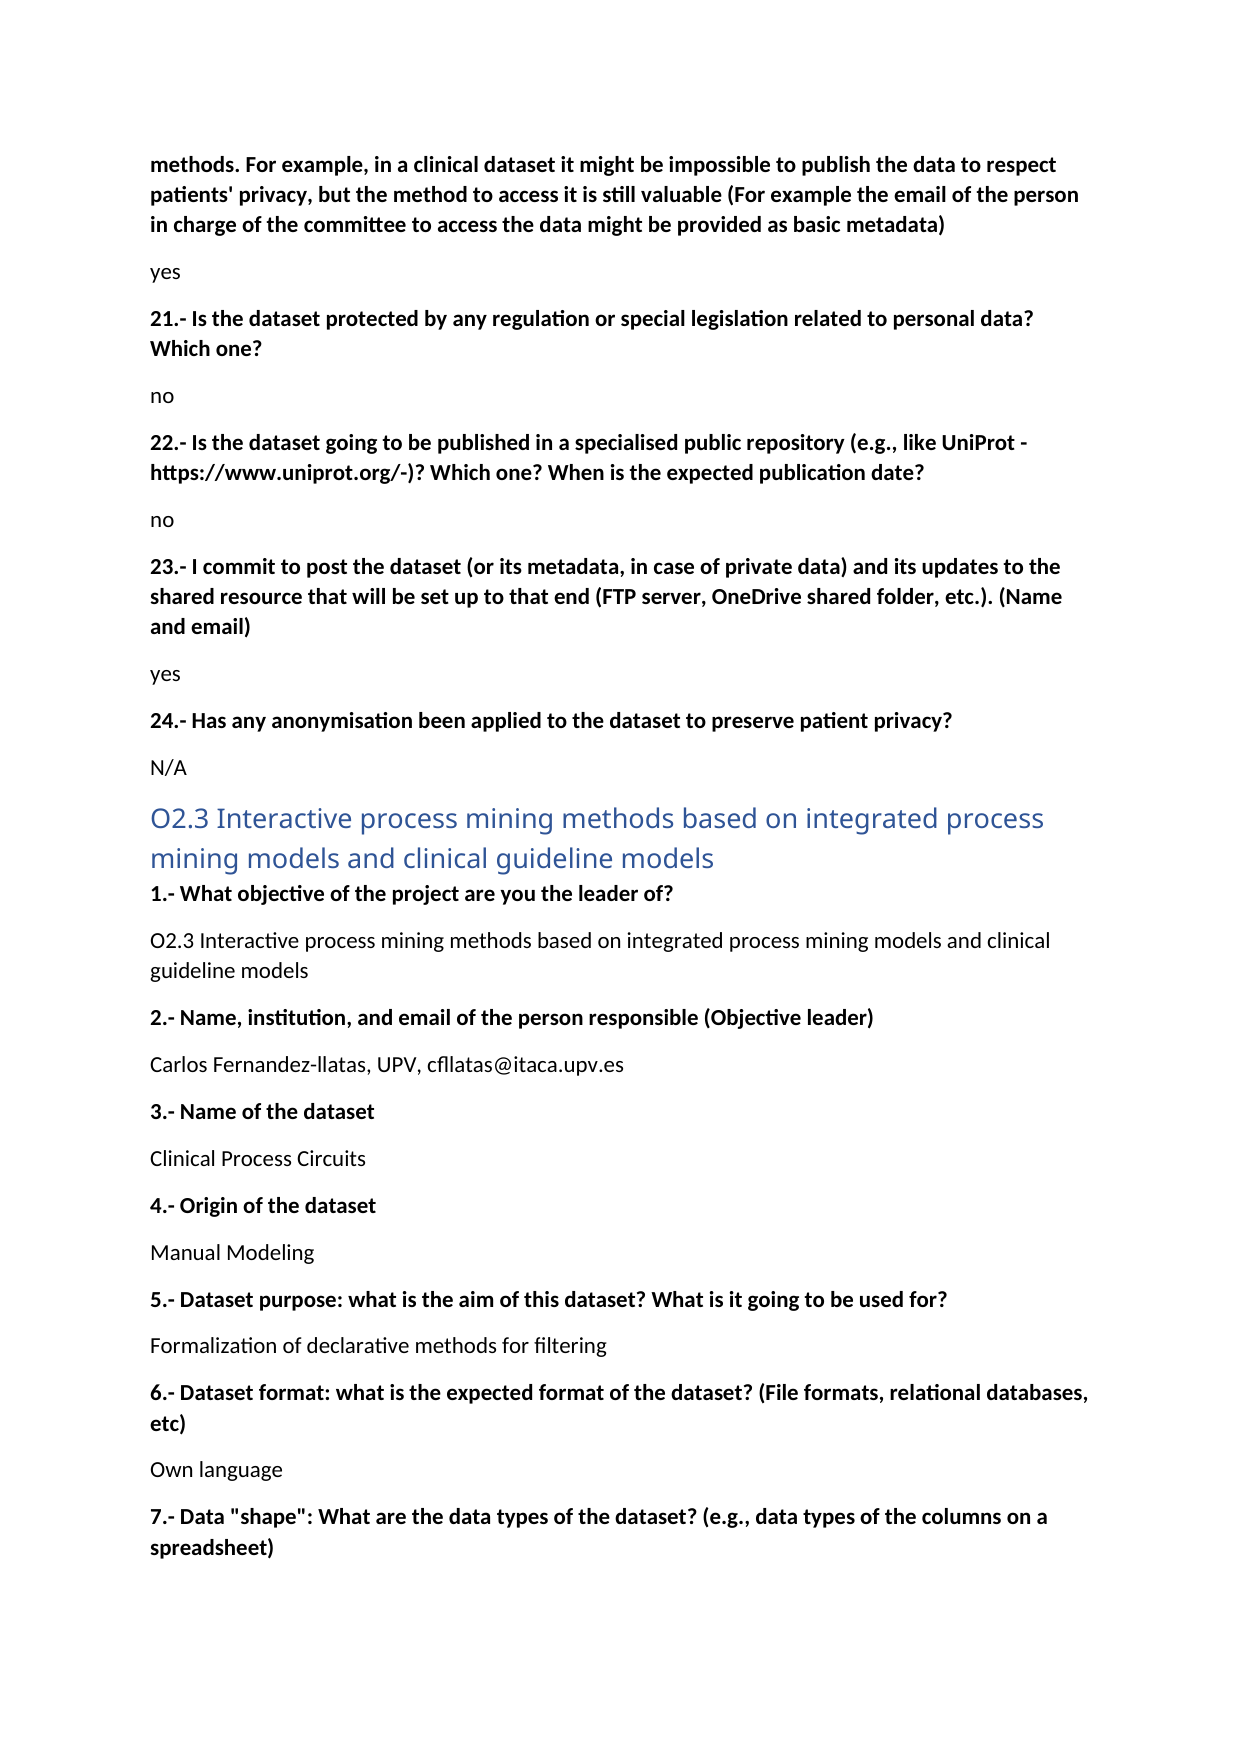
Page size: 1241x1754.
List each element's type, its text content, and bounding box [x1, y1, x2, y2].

text 23.- I commit to post the dataset (or its metadata, in case of private data) and its updates to the shared resource that will be set up to that end (FTP server, OneDrive shared folder, etc.). (Name and email) [150, 552, 1090, 641]
text no [150, 381, 1090, 409]
text yes [150, 659, 1090, 687]
text Clinical Process Circuits [150, 1144, 1090, 1172]
text 22.- Is the dataset going to be published in a specialised public repository (e.g., like UniProt -https://www.uniprot.org/-)? Which one? When is the expected publication date? [150, 428, 1090, 486]
text 1.- What objective of the project are you the leader of? [150, 879, 1090, 908]
text O2.3 Interactive process mining methods based on integrated process mining models and clinical guideline models [150, 926, 1090, 985]
text yes [150, 257, 1090, 285]
text 7.- Data "shape": What are the data types of the dataset? (e.g., data types of the columns on a spreadsheet) [150, 1502, 1090, 1561]
text Manual Modeling [150, 1238, 1090, 1266]
text 2.- Name, institution, and email of the person responsible (Objective leader) [150, 1003, 1090, 1032]
text N/A [150, 753, 1090, 781]
text 3.- Name of the dataset [150, 1097, 1090, 1125]
text Carlos Fernandez-llatas, UPV, cfllatas@itaca.upv.es [150, 1050, 1090, 1078]
subtitle O2.3 Interactive process mining methods based on integrated process mining models and clinical guideline models [150, 800, 1090, 877]
text no [150, 505, 1090, 533]
text Own language [150, 1456, 1090, 1484]
text Formalization of declarative methods for filtering [150, 1332, 1090, 1360]
text 4.- Origin of the dataset [150, 1191, 1090, 1219]
text 6.- Dataset format: what is the expected format of the dataset? (File formats, relational databases, etc) [150, 1378, 1090, 1437]
text 24.- Has any anonymisation been applied to the dataset to preserve patient privacy? [150, 706, 1090, 734]
text 21.- Is the dataset protected by any regulation or special legislation related to personal data? Which one? [150, 304, 1090, 362]
text 5.- Dataset purpose: what is the aim of this dataset? What is it going to be used for? [150, 1285, 1090, 1313]
